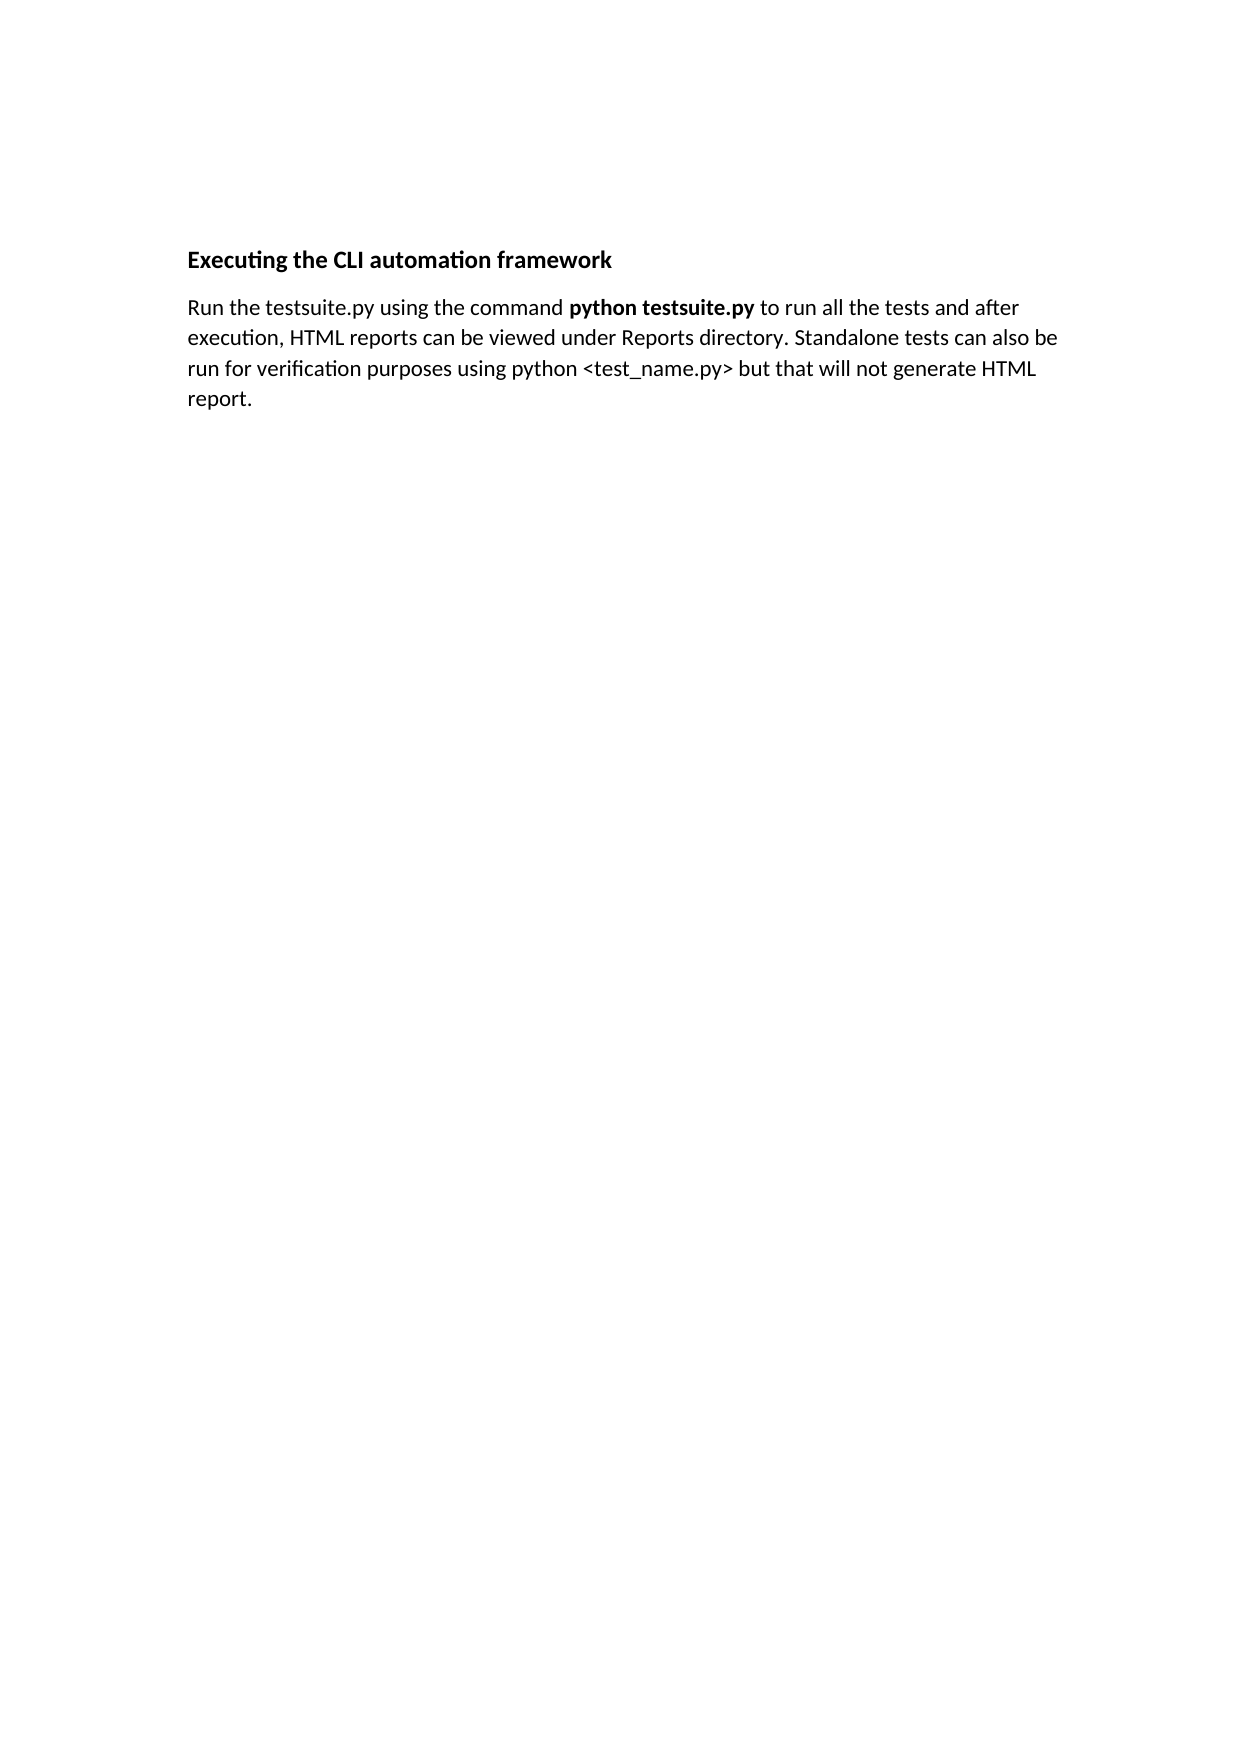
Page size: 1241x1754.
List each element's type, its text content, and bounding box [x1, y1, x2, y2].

text Run the testsuite.py using the command python testsuite.py to run all the tests and after execution, HTML reports can be viewed under Reports directory. Standalone tests can also be run for verification purposes using python <test_name.py> but that will not generate HTML report. [187, 293, 1090, 412]
text Executing the CLI automation framework [187, 244, 1090, 274]
